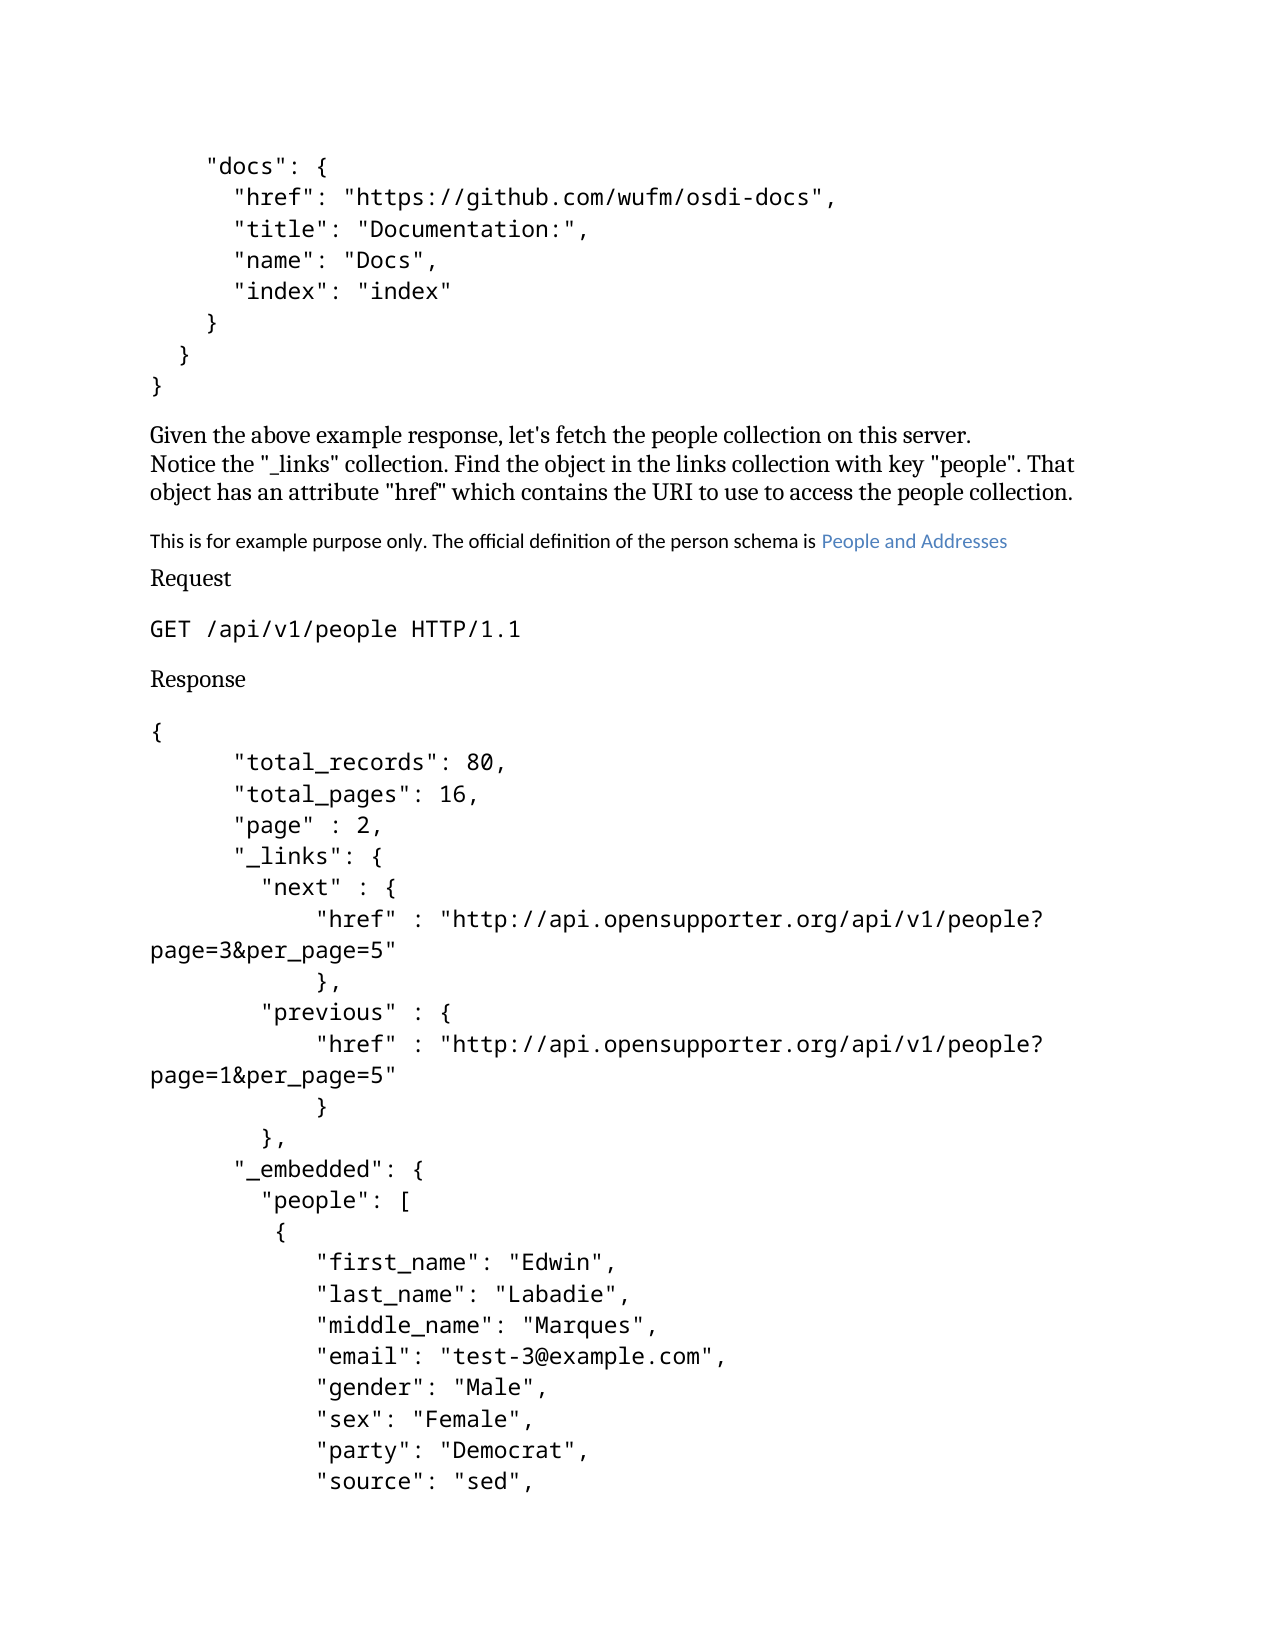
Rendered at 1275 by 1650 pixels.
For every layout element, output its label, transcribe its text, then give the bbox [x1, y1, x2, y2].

text Response [150, 665, 1125, 694]
text GET /api/v1/people HTTP/1.1 [150, 613, 1125, 644]
text Request [150, 564, 1125, 592]
text Given the above example response, let's fetch the people collection on this server. Notice the "_links" collection. Find the object in the links collection with key "people". That object has an attribute "href" which contains the URI to use to access the people collection. [150, 421, 1125, 507]
text This is for example purpose only. The official definition of the person schema is People and Addresses [150, 528, 1125, 553]
